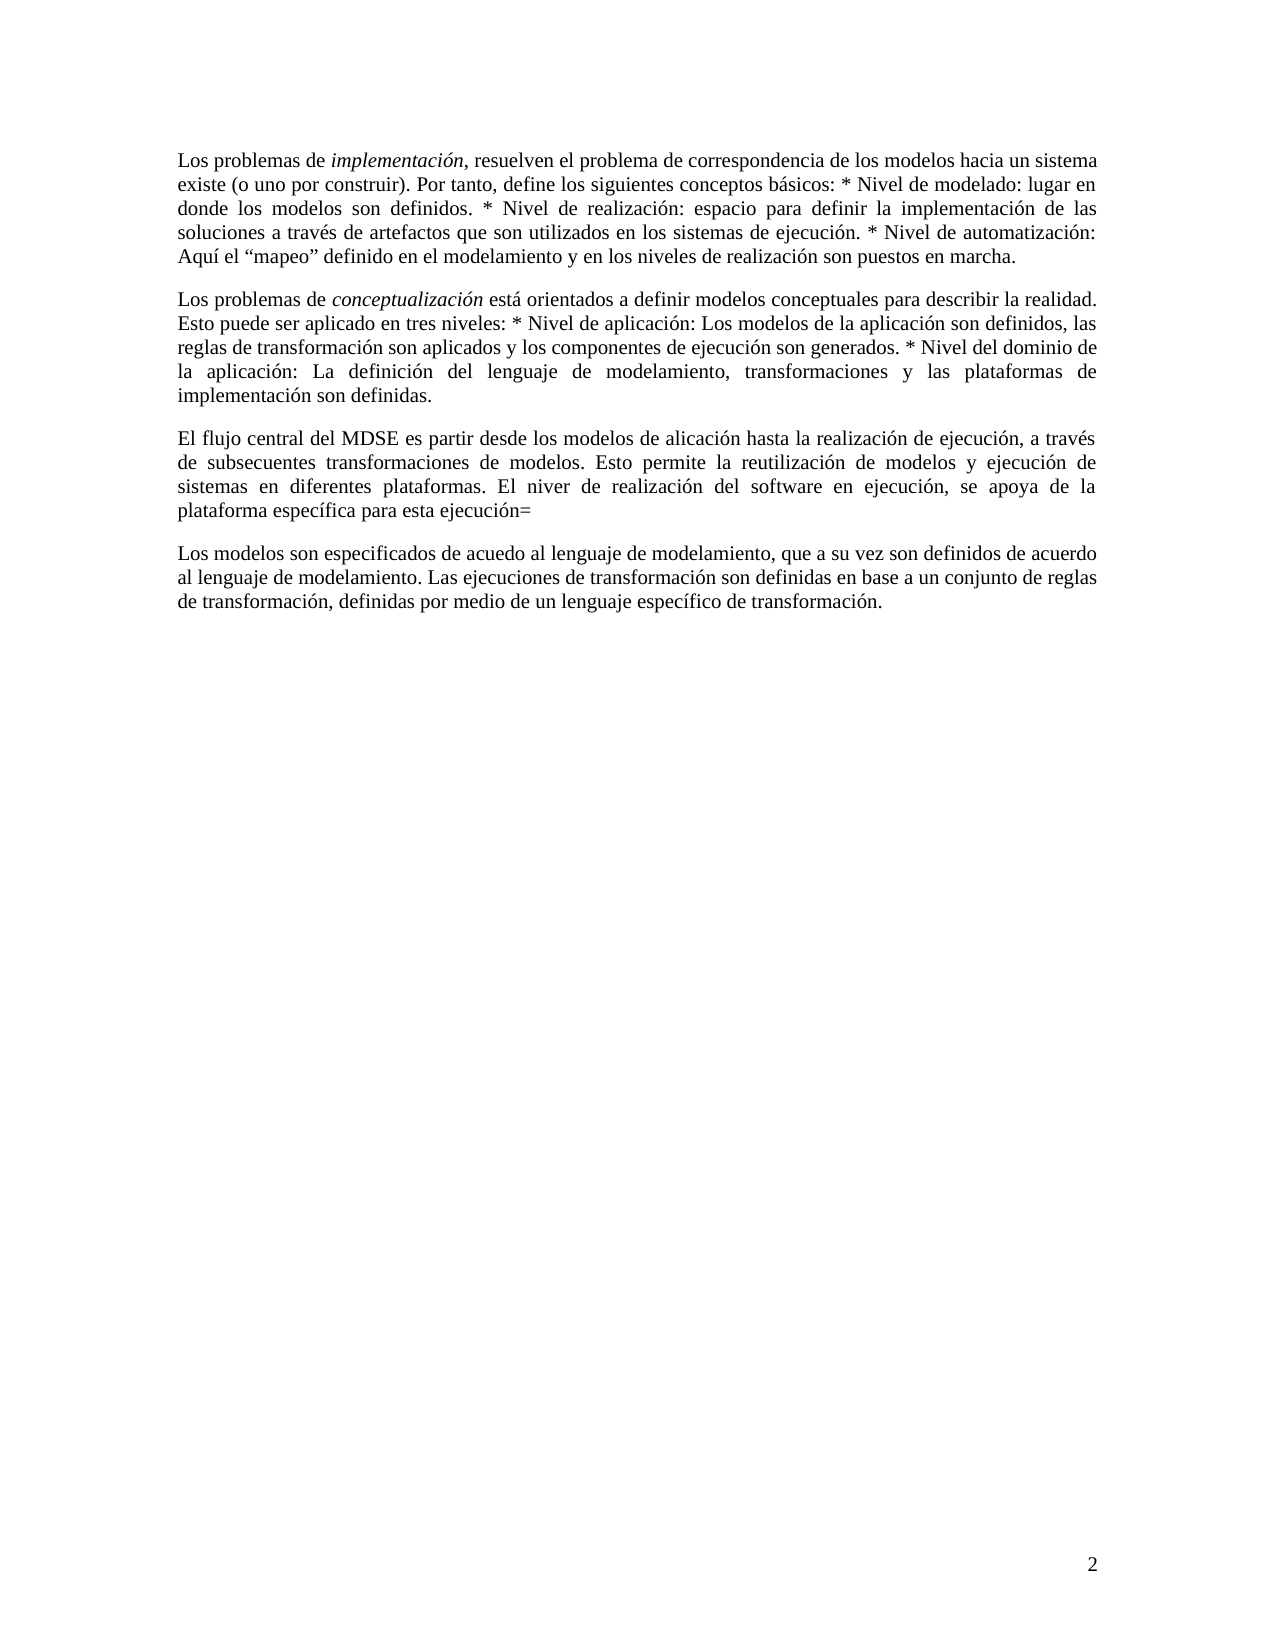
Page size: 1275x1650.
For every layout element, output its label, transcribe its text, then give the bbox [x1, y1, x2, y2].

text El flujo central del MDSE es partir desde los modelos de alicación hasta la realización de ejecución, a través de subsecuentes transformaciones de modelos. Esto permite la reutilización de modelos y ejecución de sistemas en diferentes plataformas. El niver de realización del software en ejecución, se apoya de la plataforma específica para esta ejecución= [177, 426, 1098, 522]
text Los modelos son especificados de acuedo al lenguaje de modelamiento, que a su vez son definidos de acuerdo al lenguaje de modelamiento. Las ejecuciones de transformación son definidas en base a un conjunto de reglas de transformación, definidas por medio de un lenguaje específico de transformación. [177, 541, 1098, 613]
